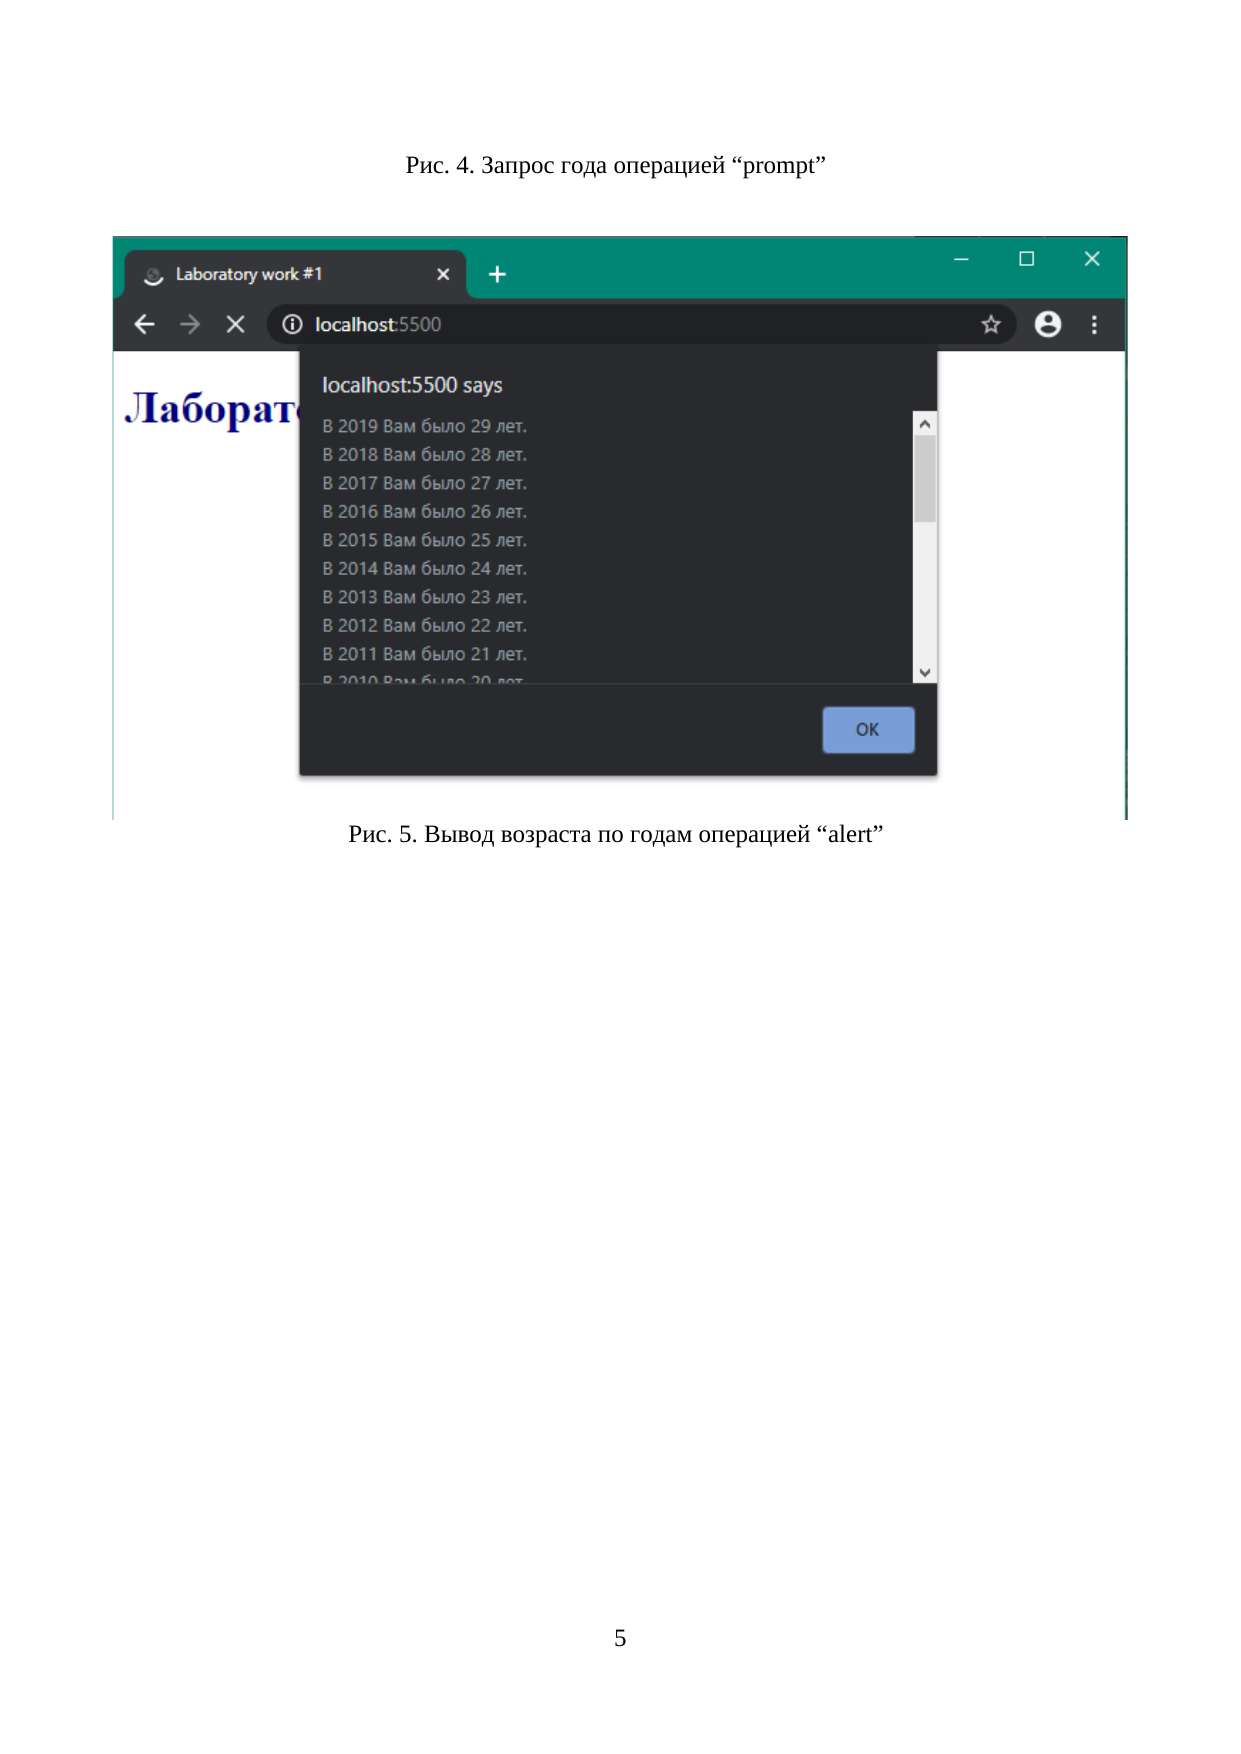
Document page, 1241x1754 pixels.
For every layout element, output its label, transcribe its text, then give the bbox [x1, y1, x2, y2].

picture [112, 236, 1128, 820]
text Рис. 5. Вывод возраста по годам операцией “alert” [112, 820, 1119, 848]
text Рис. 4. Запрос года операцией “prompt” [112, 150, 1119, 179]
